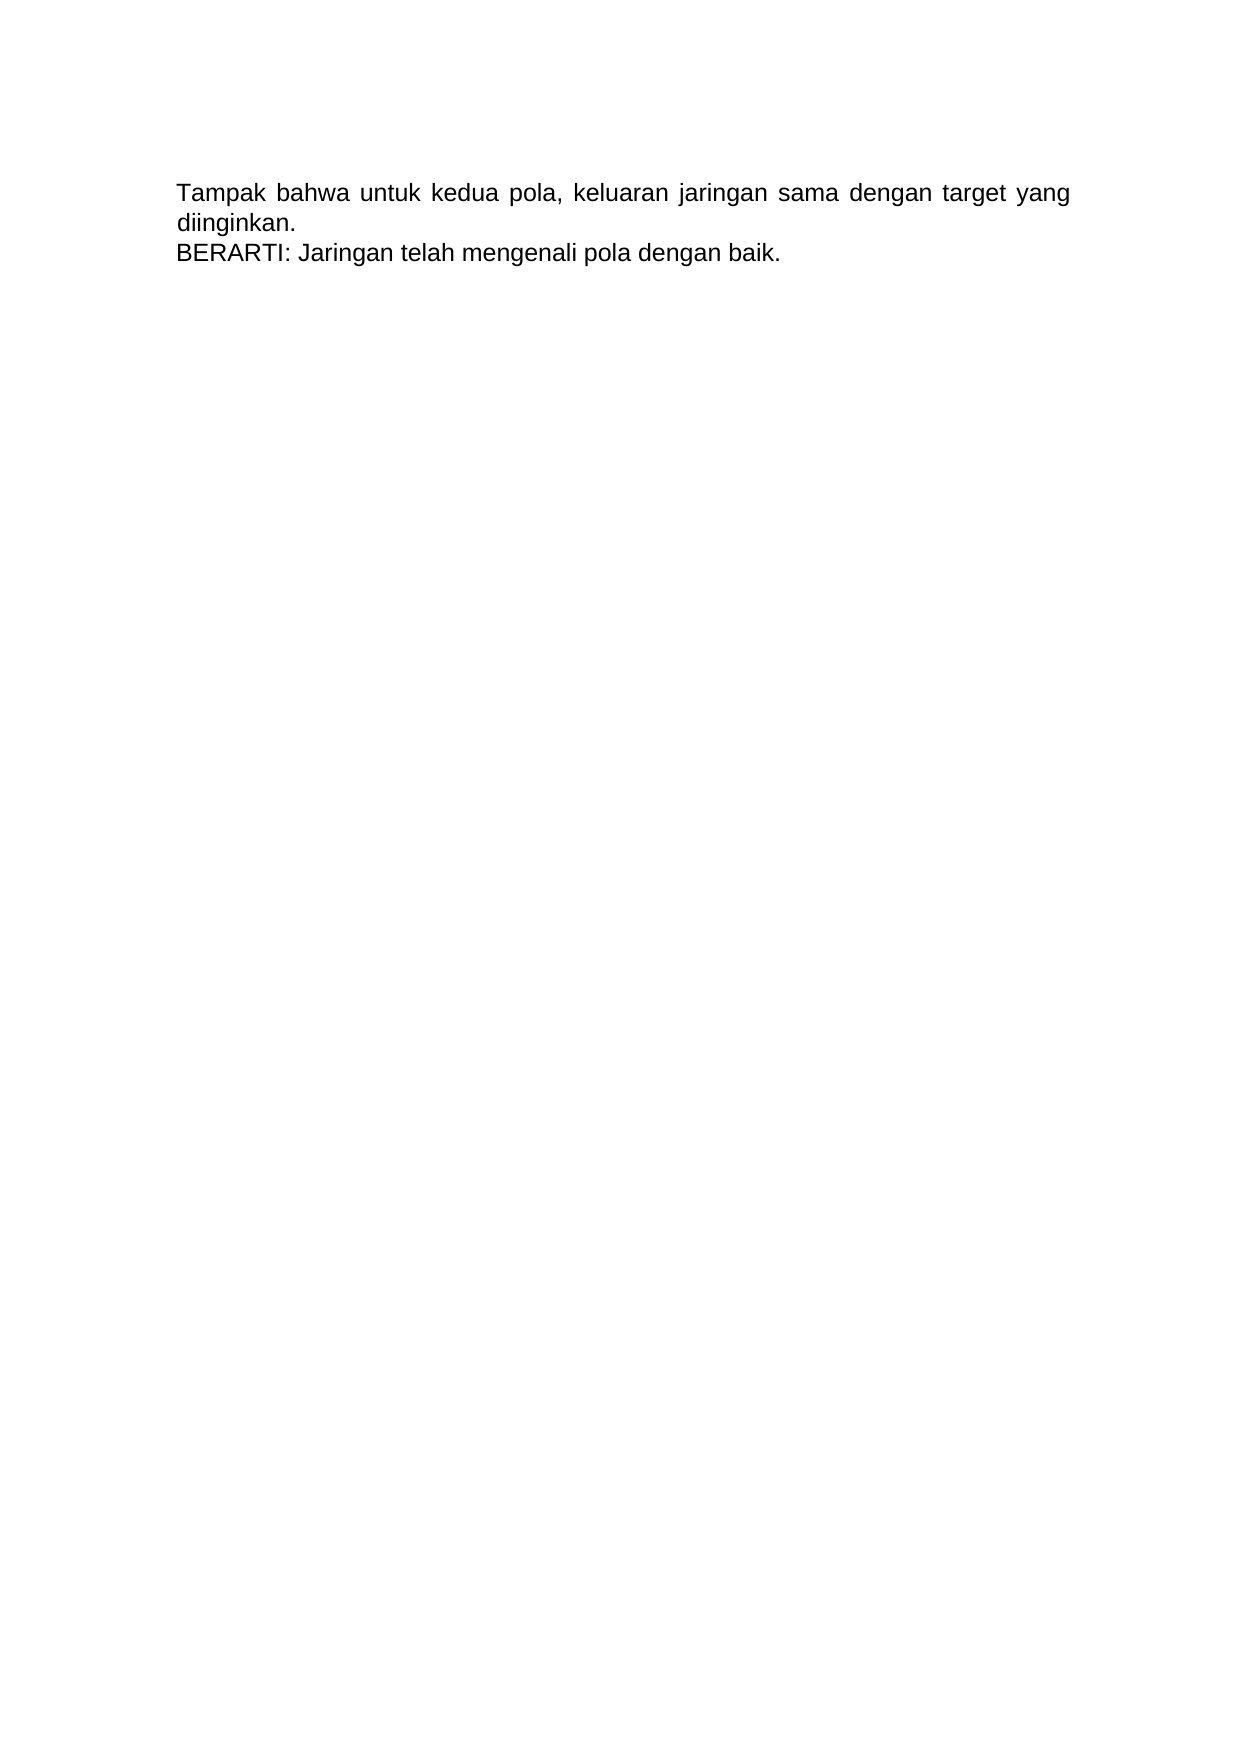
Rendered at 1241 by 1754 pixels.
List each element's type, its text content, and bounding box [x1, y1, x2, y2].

text BERARTI: Jaringan telah mengenali pola dengan baik. [176, 238, 1072, 267]
text Tampak bahwa untuk kedua pola, keluaran jaringan sama dengan target yang diinginkan. [176, 178, 1072, 236]
